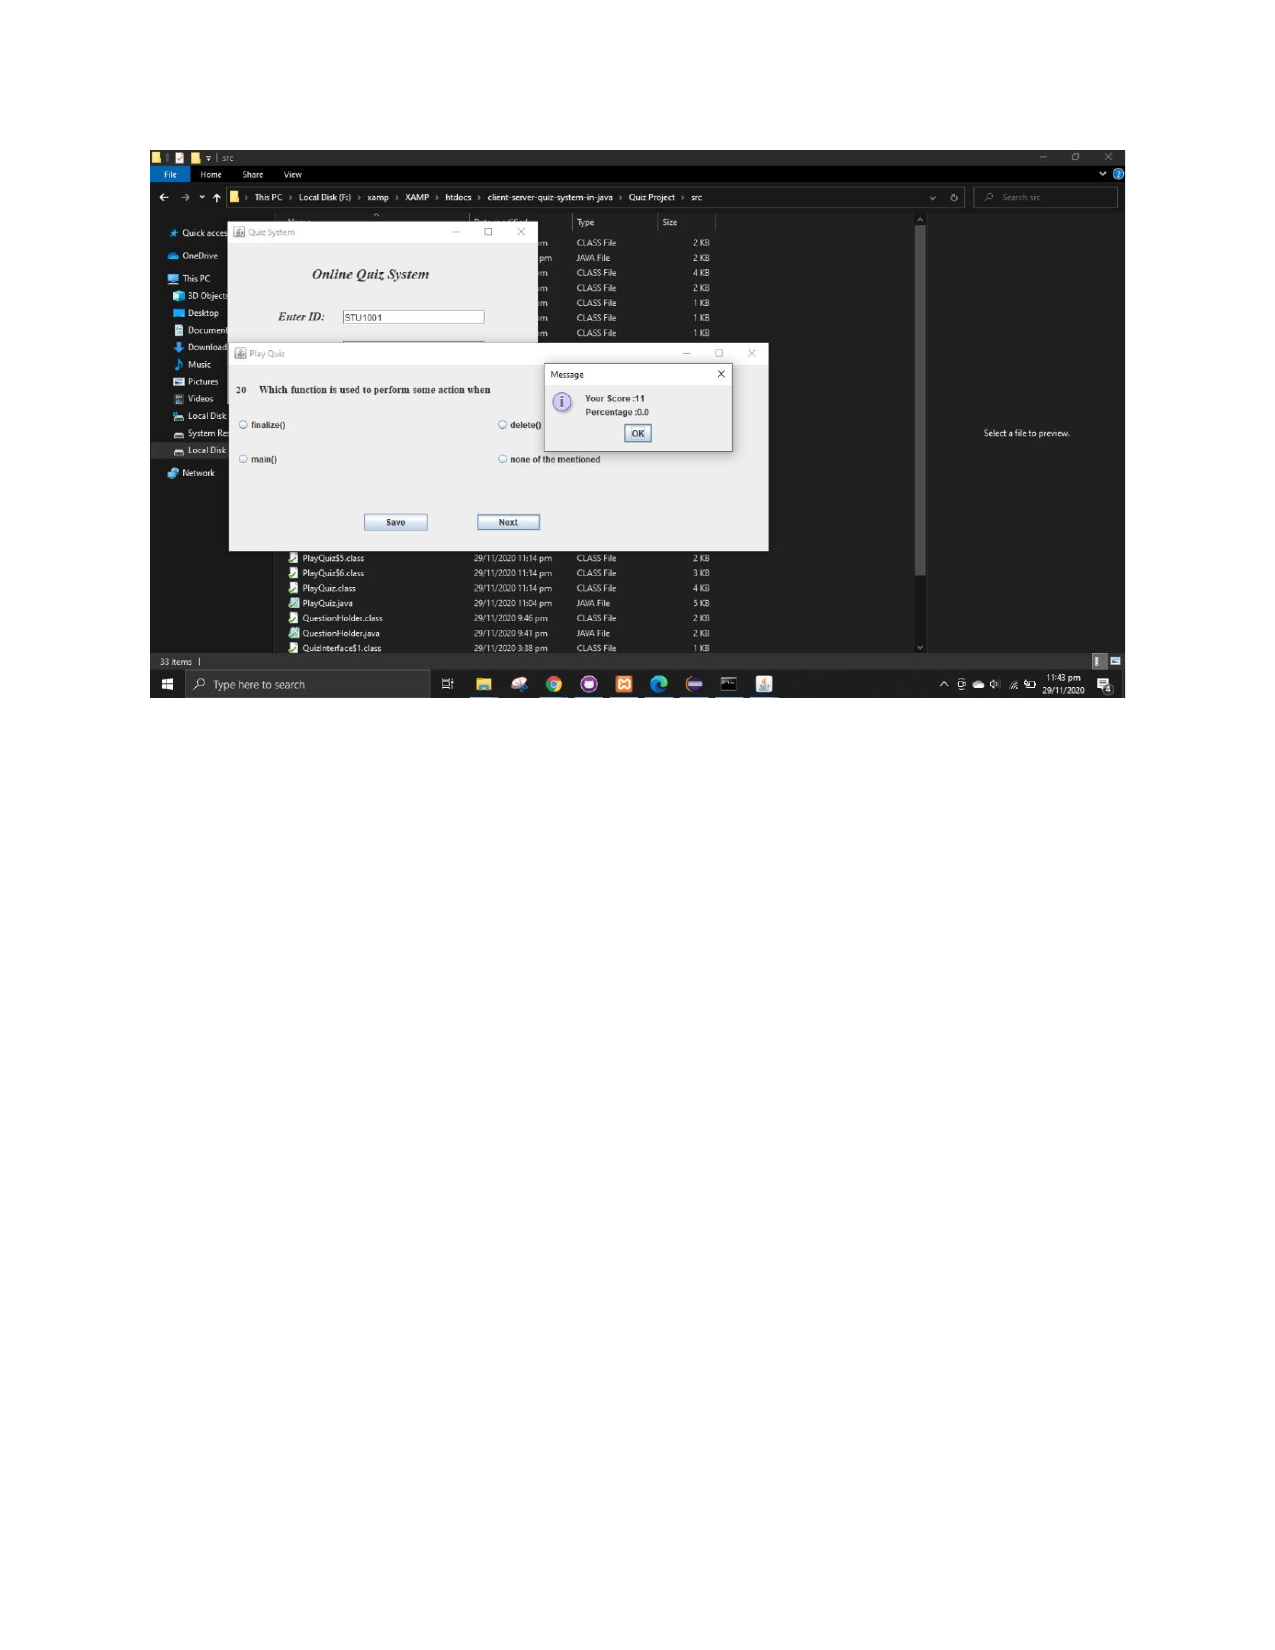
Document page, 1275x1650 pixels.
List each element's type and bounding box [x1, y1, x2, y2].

picture [150, 150, 1125, 698]
